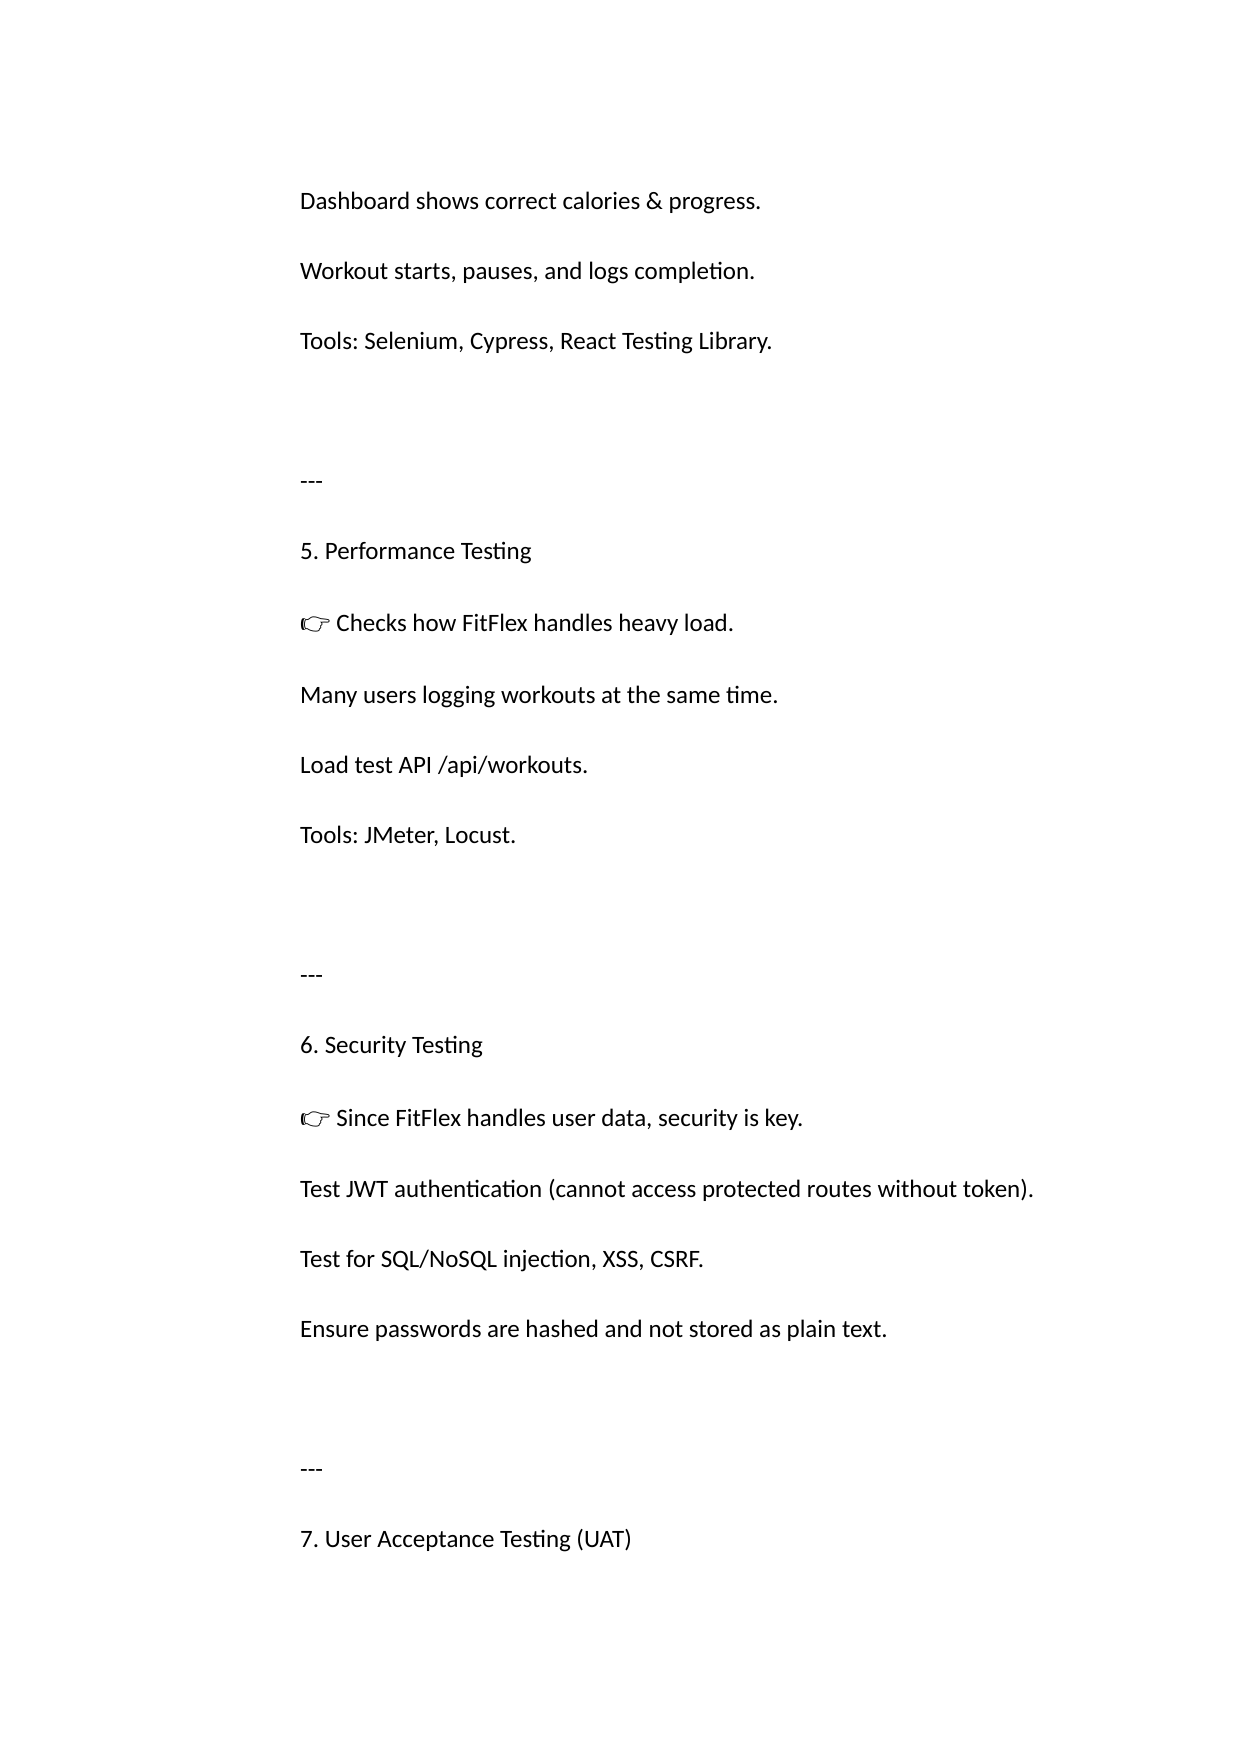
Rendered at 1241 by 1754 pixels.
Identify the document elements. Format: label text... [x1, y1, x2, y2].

list Dashboard shows correct calories & progress. [300, 185, 1090, 216]
list Tools: Selenium, Cypress, React Testing Library. [300, 325, 1090, 356]
list 👉 Checks how FitFlex handles heavy load. [300, 605, 1090, 639]
list --- [300, 959, 1090, 990]
list 5. Performance Testing [300, 535, 1090, 566]
list 6. Security Testing [300, 1029, 1090, 1060]
list --- [300, 465, 1090, 496]
list Ensure passwords are hashed and not stored as plain text. [300, 1313, 1090, 1344]
list Test JWT authentication (cannot access protected routes without token). [300, 1173, 1090, 1204]
list --- [300, 1453, 1090, 1484]
list Load test API /api/workouts. [300, 749, 1090, 780]
list Workout starts, pauses, and logs completion. [300, 255, 1090, 286]
list 👉 Since FitFlex handles user data, security is key. [300, 1099, 1090, 1133]
list Tools: JMeter, Locust. [300, 819, 1090, 850]
list Many users logging workouts at the same time. [300, 679, 1090, 710]
list Test for SQL/NoSQL injection, XSS, CSRF. [300, 1243, 1090, 1274]
list 7. User Acceptance Testing (UAT) [300, 1523, 1090, 1554]
